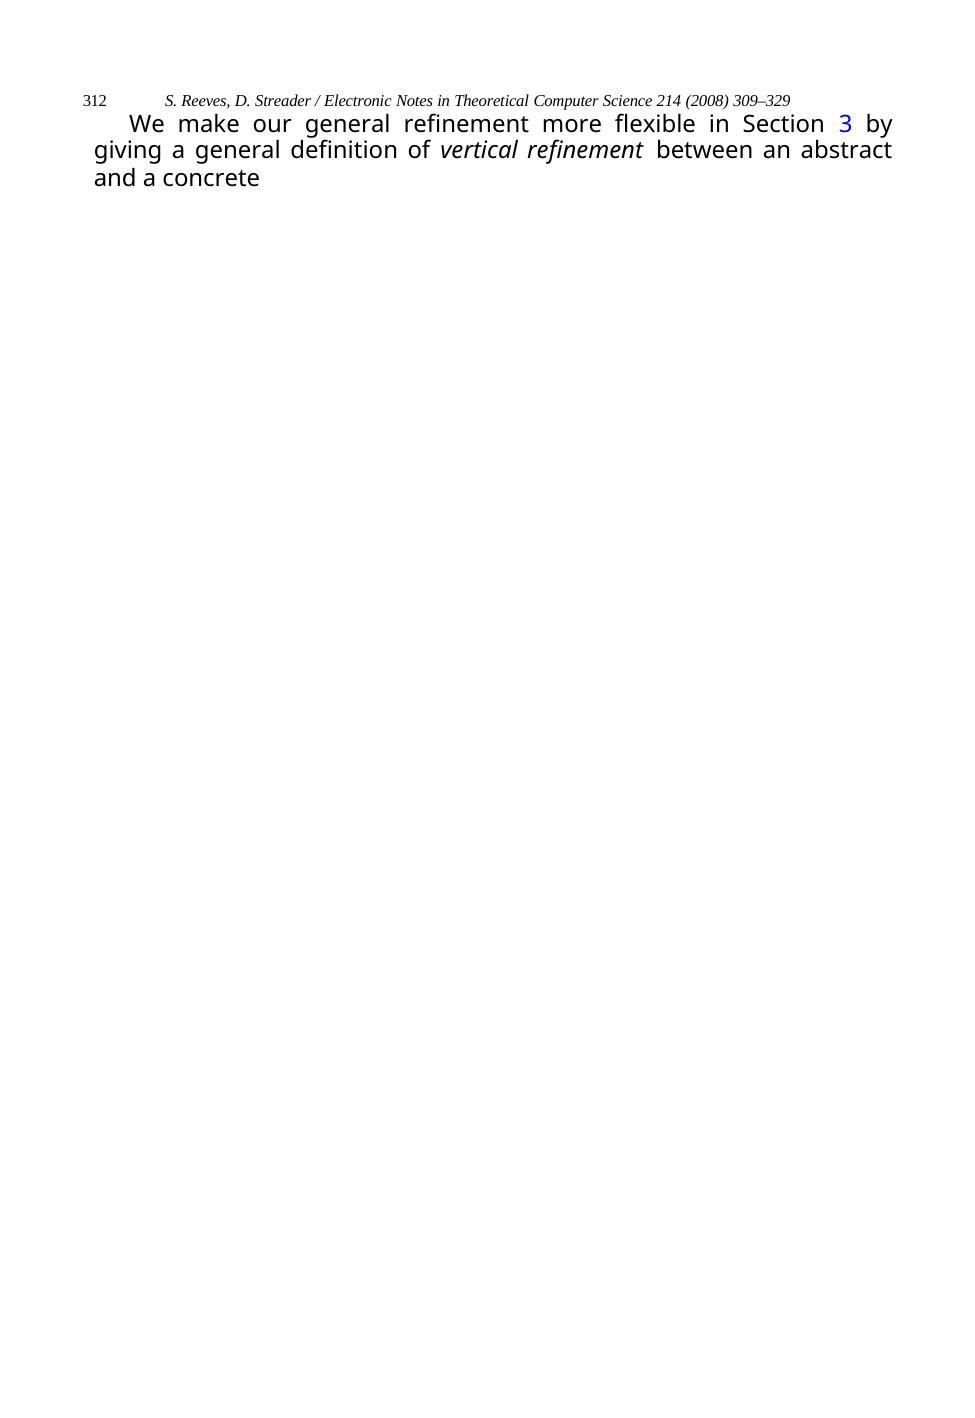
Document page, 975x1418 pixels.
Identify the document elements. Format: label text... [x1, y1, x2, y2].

text We make our general refinement more flexible in Section 3 by giving a general definition of vertical reﬁnement between an abstract and a concrete [93, 110, 892, 194]
